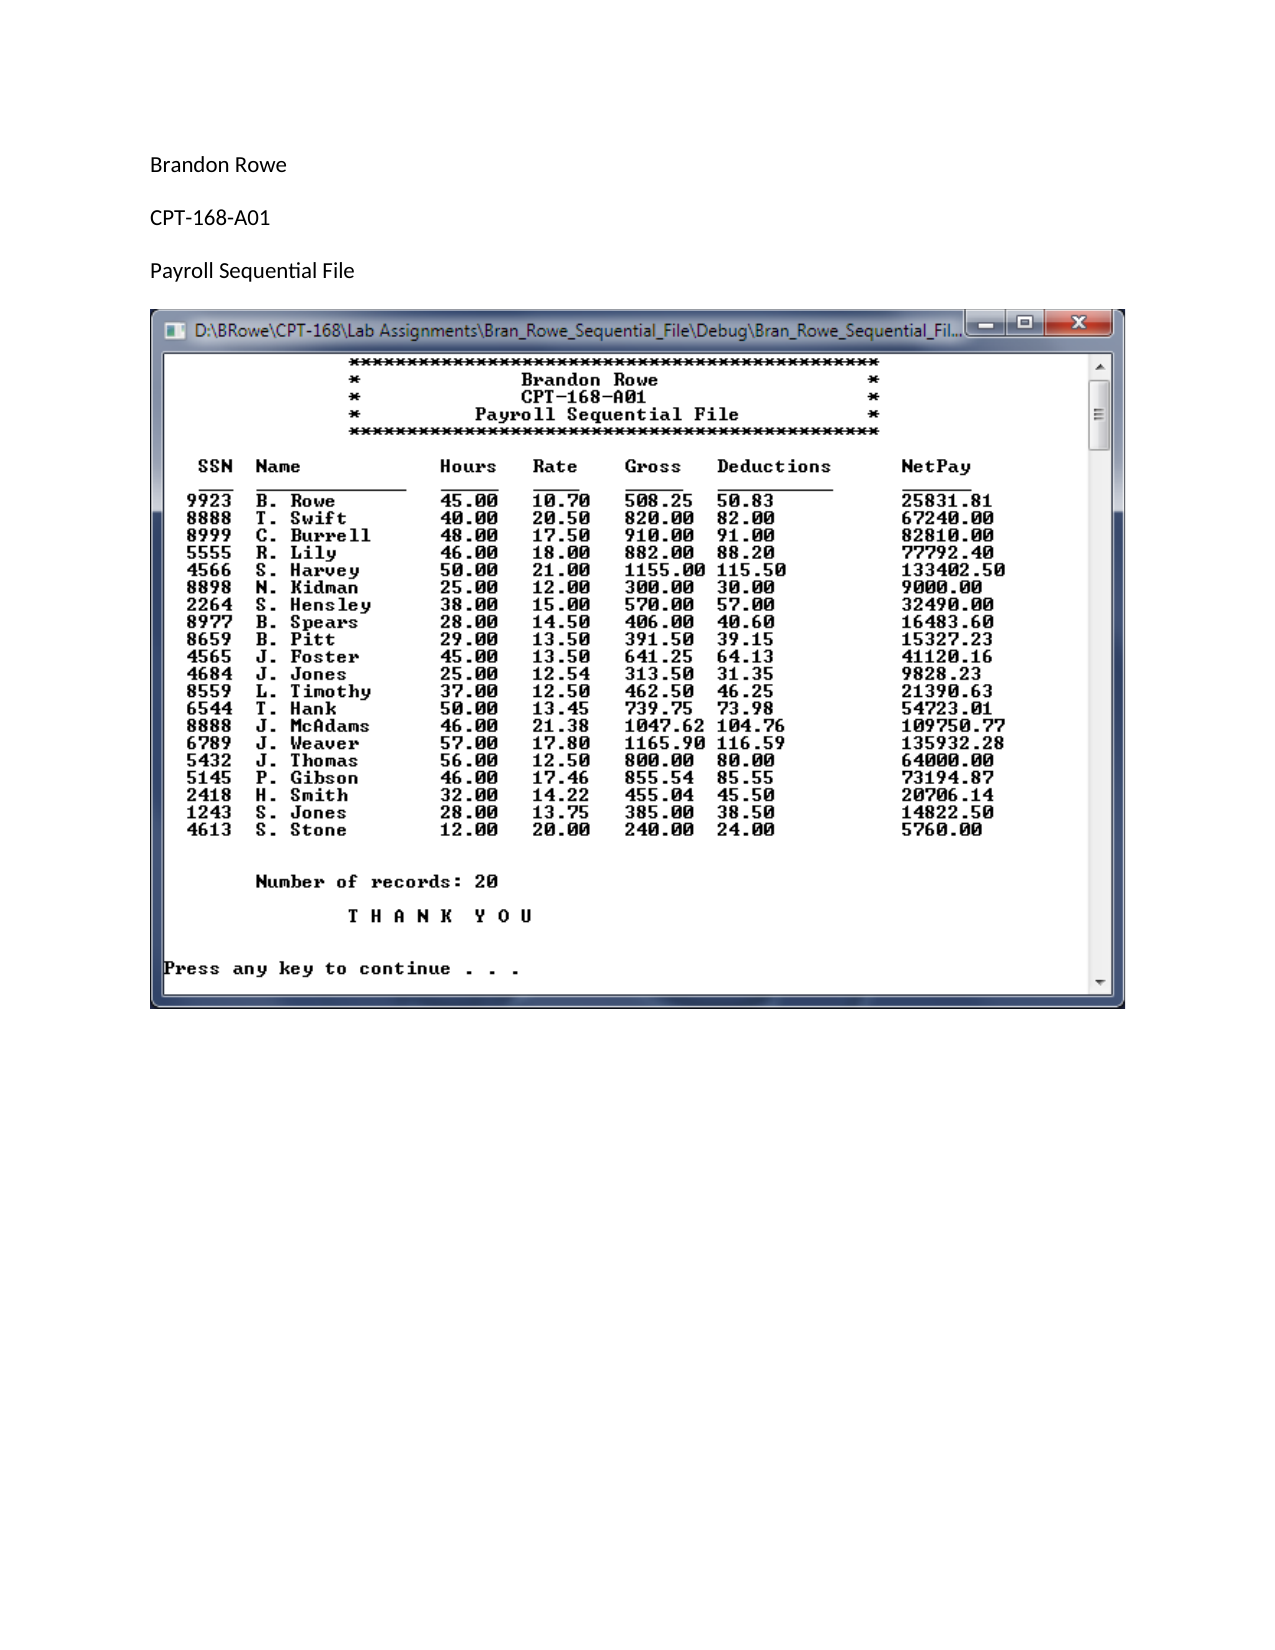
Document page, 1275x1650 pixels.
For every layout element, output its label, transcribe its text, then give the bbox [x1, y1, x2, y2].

text CPT-168-A01 [150, 203, 1125, 231]
text Payroll Sequential File [150, 256, 1125, 284]
text Brandon Rowe [150, 150, 1125, 178]
picture [150, 309, 1125, 1009]
